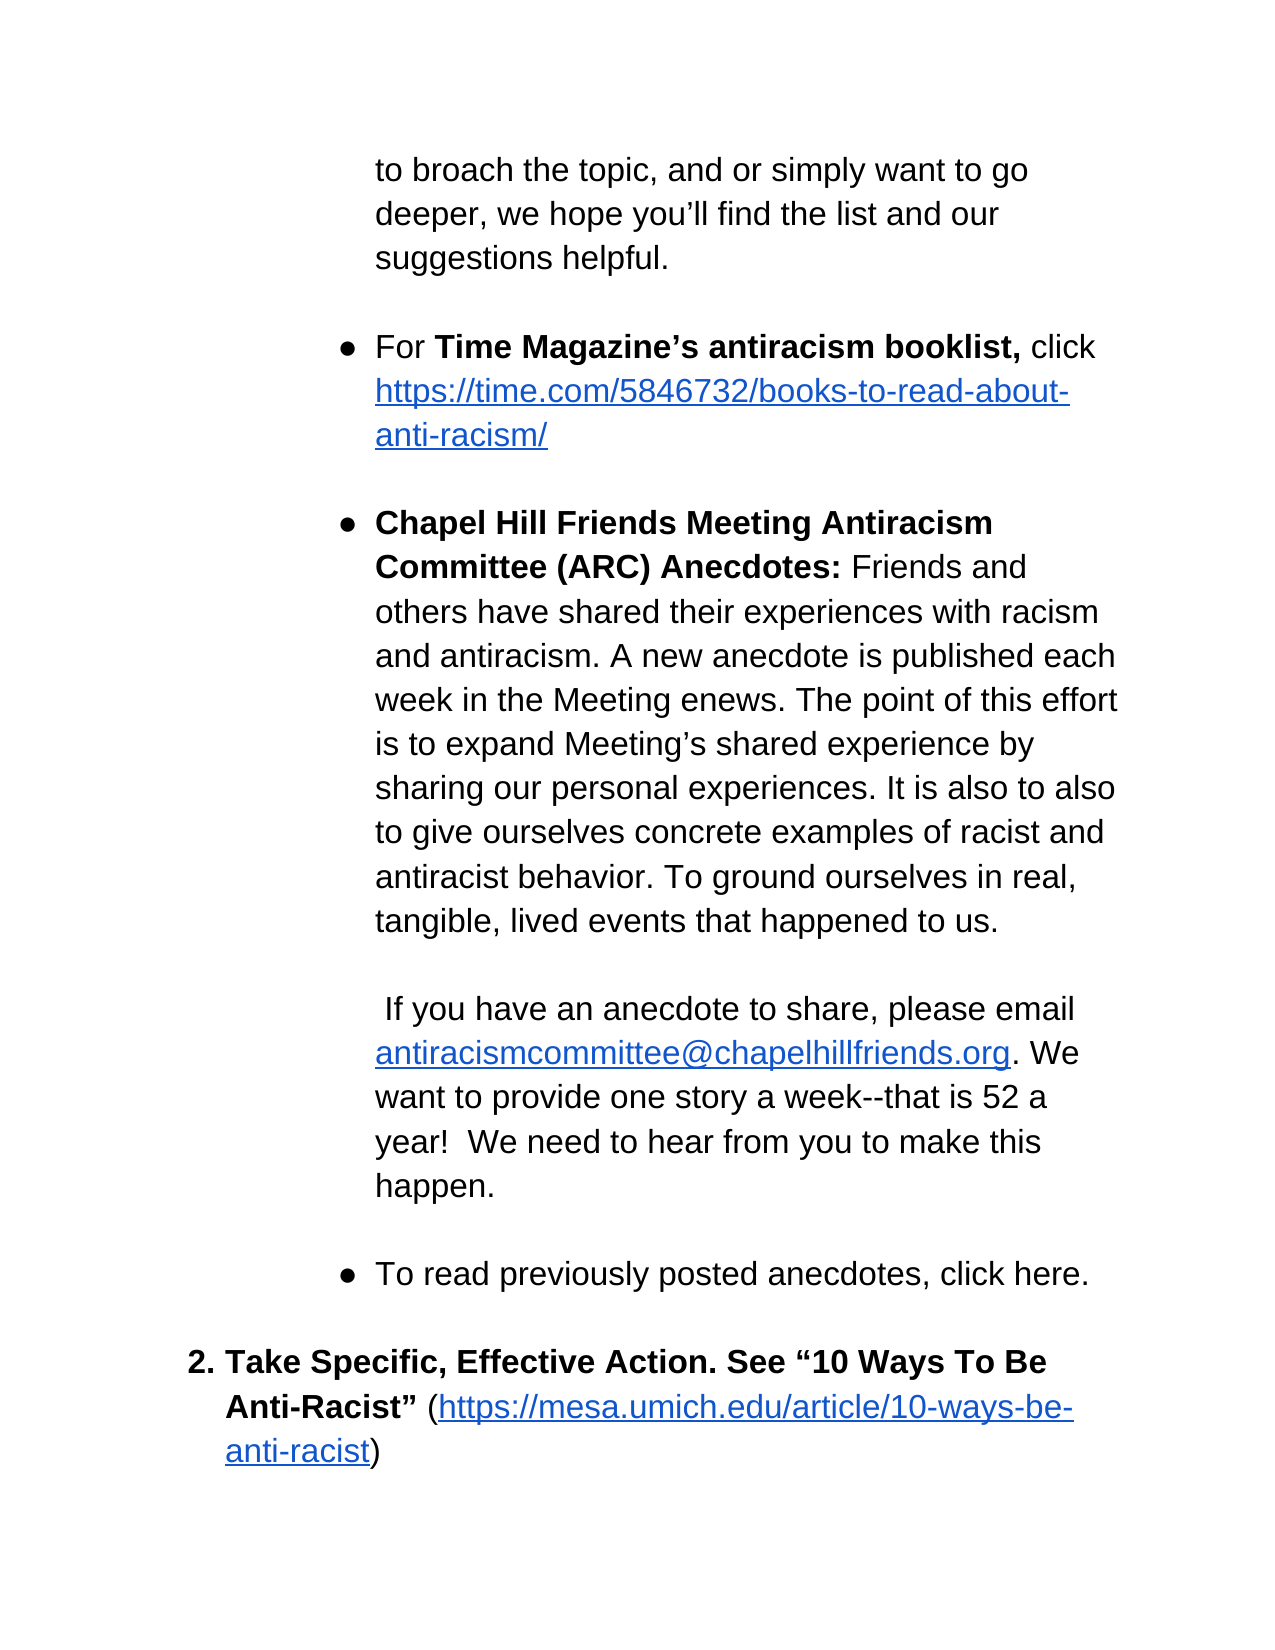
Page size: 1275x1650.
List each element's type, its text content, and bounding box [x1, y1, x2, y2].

list For Time Magazine’s antiracism booklist, click https://time.com/5846732/books-to-read-about-anti-racism/ [337, 327, 1125, 453]
text If you have an anecdote to share, please email antiracismcommittee@chapelhillfriends.org. We want to provide one story a week--that is 52 a year! We need to hear from you to make this happen. [375, 989, 1125, 1204]
list Take Specific, Effective Action. See “10 Ways To Be Anti-Racist” (https://mesa.umich.edu/article/10-ways-be-anti-racist) [187, 1342, 1125, 1469]
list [337, 150, 1125, 277]
list To read previously posted anecdotes, click here. [337, 1254, 1125, 1293]
list Chapel Hill Friends Meeting Antiracism Committee (ARC) Anecdotes: Friends and others have shared their experiences with racism and antiracism. A new anecdote is published each week in the Meeting enews. The point of this effort is to expand Meeting’s shared experience by sharing our personal experiences. It is also to also to give ourselves concrete examples of racist and antiracist behavior. To ground ourselves in real, tangible, lived events that happened to us. [337, 503, 1125, 939]
